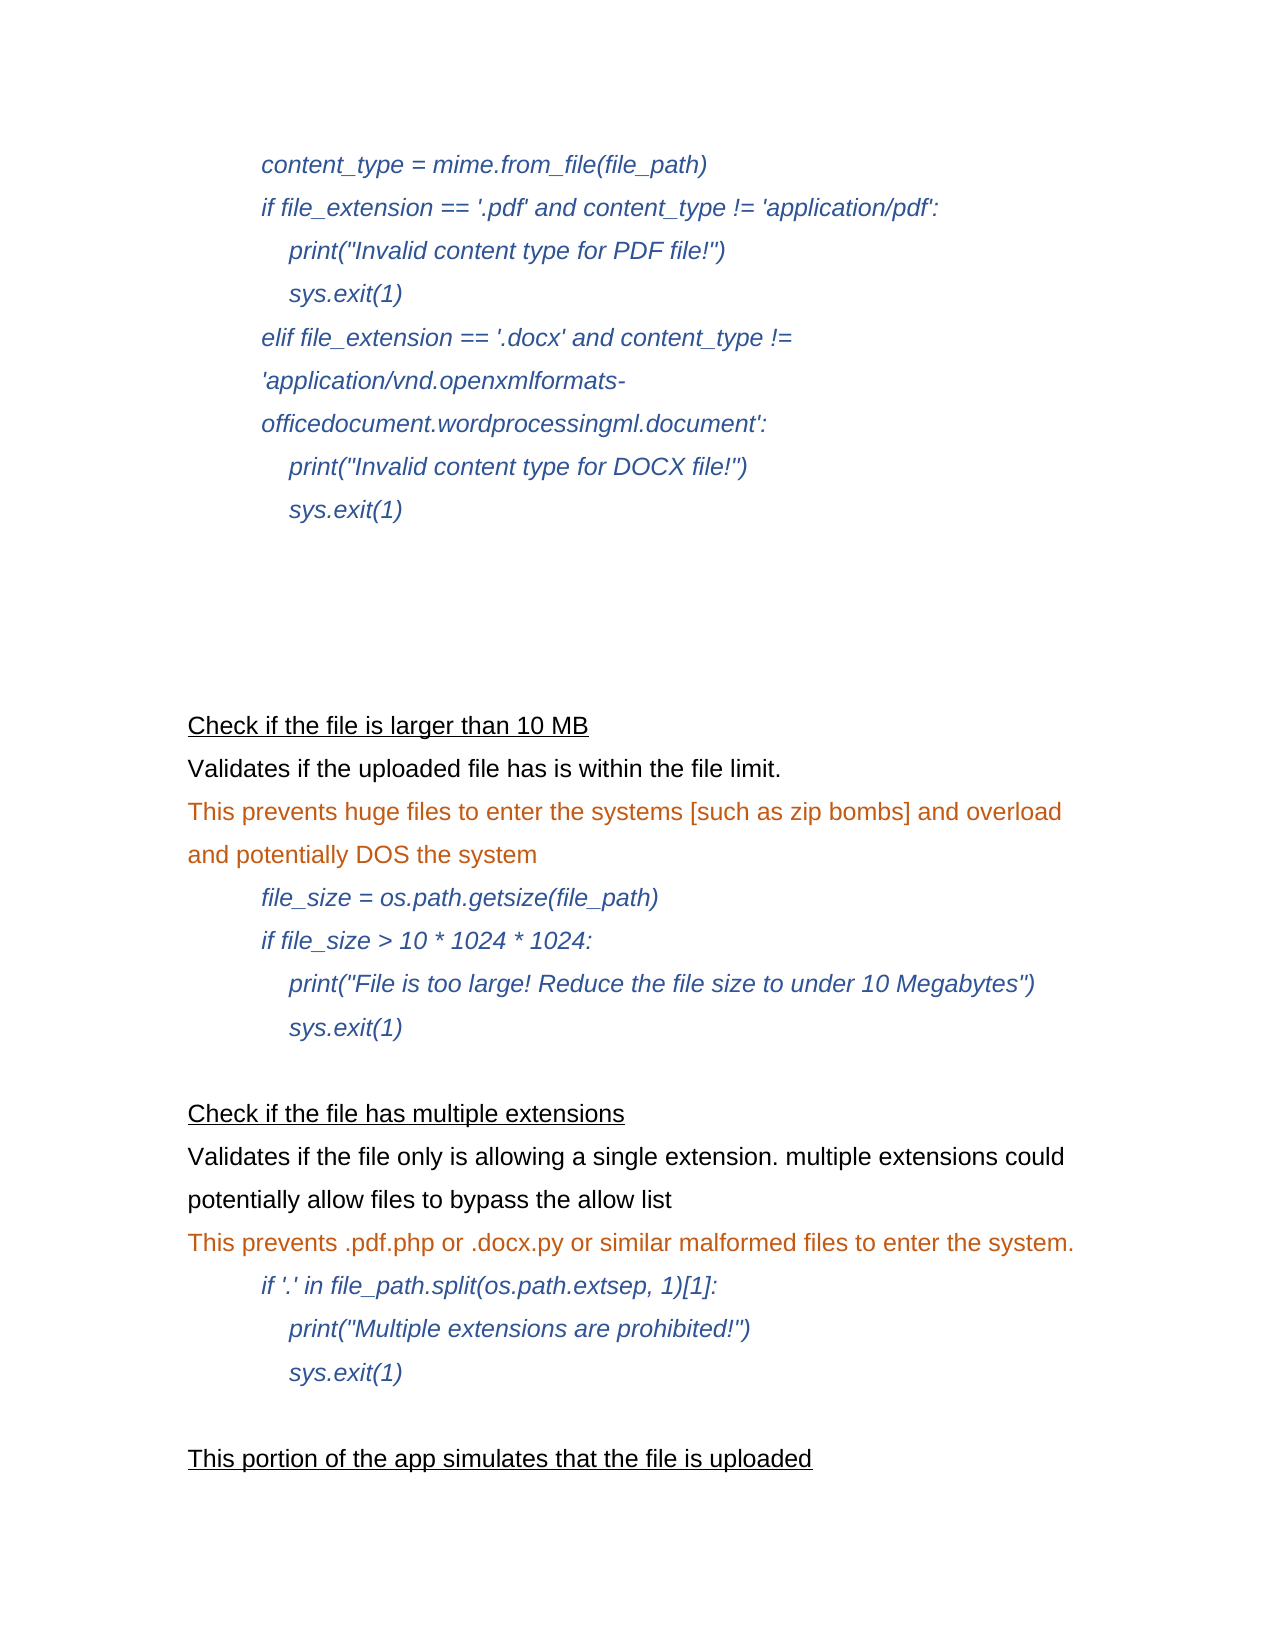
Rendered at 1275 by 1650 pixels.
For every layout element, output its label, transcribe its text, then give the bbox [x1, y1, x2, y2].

text sys.exit(1) [261, 495, 1087, 524]
text if '.' in file_path.split(os.path.extsep, 1)[1]: [261, 1271, 1087, 1300]
text file_size = os.path.getsize(file_path) [261, 883, 1087, 912]
text print("File is too large! Reduce the file size to under 10 Megabytes") [261, 969, 1087, 998]
text print("Invalid content type for PDF file!") [261, 236, 1087, 265]
text print("Multiple extensions are prohibited!") [261, 1314, 1087, 1343]
text This prevents .pdf.php or .docx.py or similar malformed files to enter the system. [187, 1228, 1087, 1257]
text Check if the file has multiple extensions [187, 1099, 1087, 1127]
text sys.exit(1) [261, 1357, 1087, 1386]
text This prevents huge files to enter the systems [such as zip bombs] and overload and potentially DOS the system [187, 797, 1087, 869]
text content_type = mime.from_file(file_path) [261, 150, 1087, 179]
text Validates if the uploaded file has is within the file limit. [187, 754, 1087, 782]
text print("Invalid content type for DOCX file!") [261, 452, 1087, 481]
text Check if the file is larger than 10 MB [187, 711, 1087, 739]
text elif file_extension == '.docx' and content_type != 'application/vnd.openxmlformats-officedocument.wordprocessingml.document': [261, 322, 1087, 437]
text if file_extension == '.pdf' and content_type != 'application/pdf': [261, 193, 1087, 222]
text sys.exit(1) [261, 279, 1087, 308]
text sys.exit(1) [261, 1012, 1087, 1041]
text if file_size > 10 * 1024 * 1024: [261, 926, 1087, 955]
text Validates if the file only is allowing a single extension. multiple extensions could potentially allow files to bypass the allow list [187, 1142, 1087, 1214]
text This portion of the app simulates that the file is uploaded [187, 1444, 1087, 1472]
